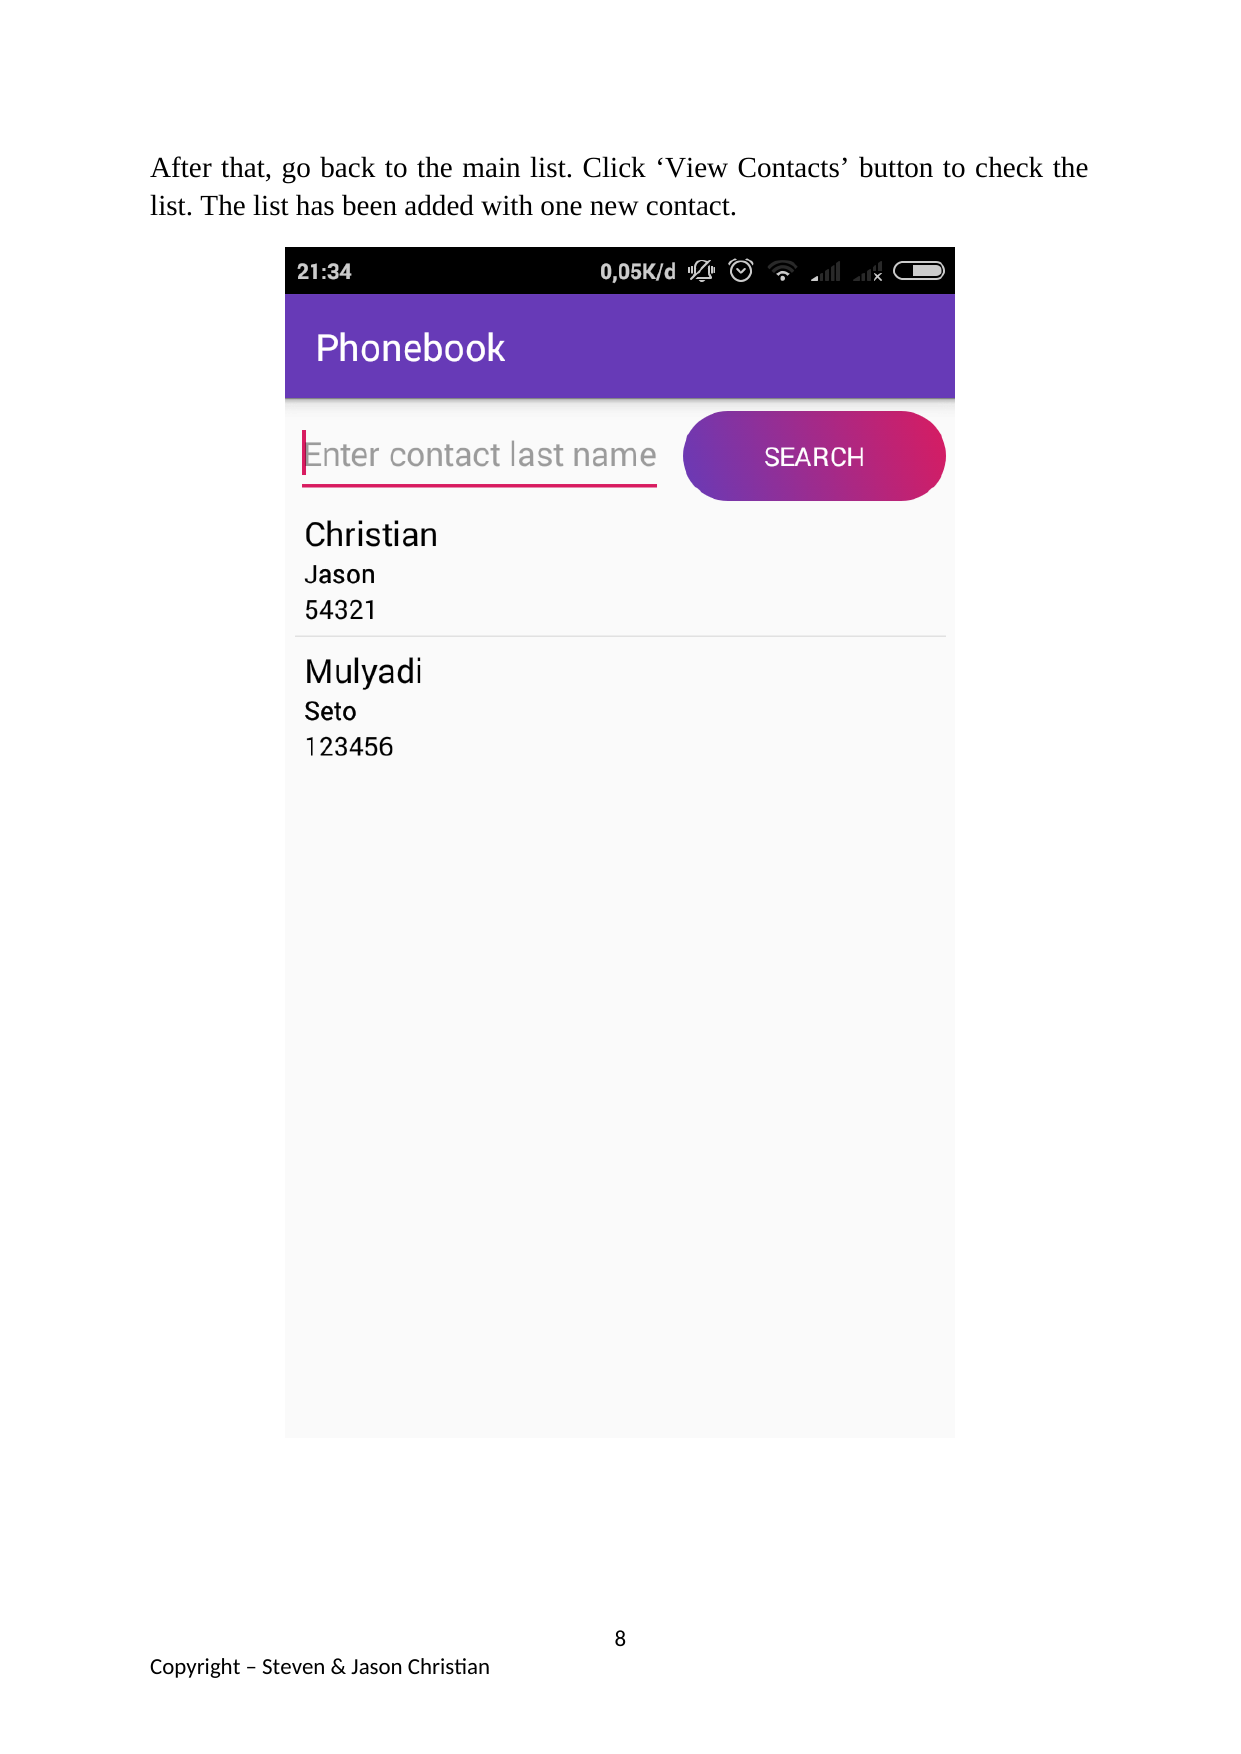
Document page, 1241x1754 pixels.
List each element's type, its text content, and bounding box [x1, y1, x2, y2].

text After that, go back to the main list. Click ‘View Contacts’ button to check the list. The list has been added with one new contact. [150, 150, 1090, 222]
picture [285, 247, 955, 1438]
